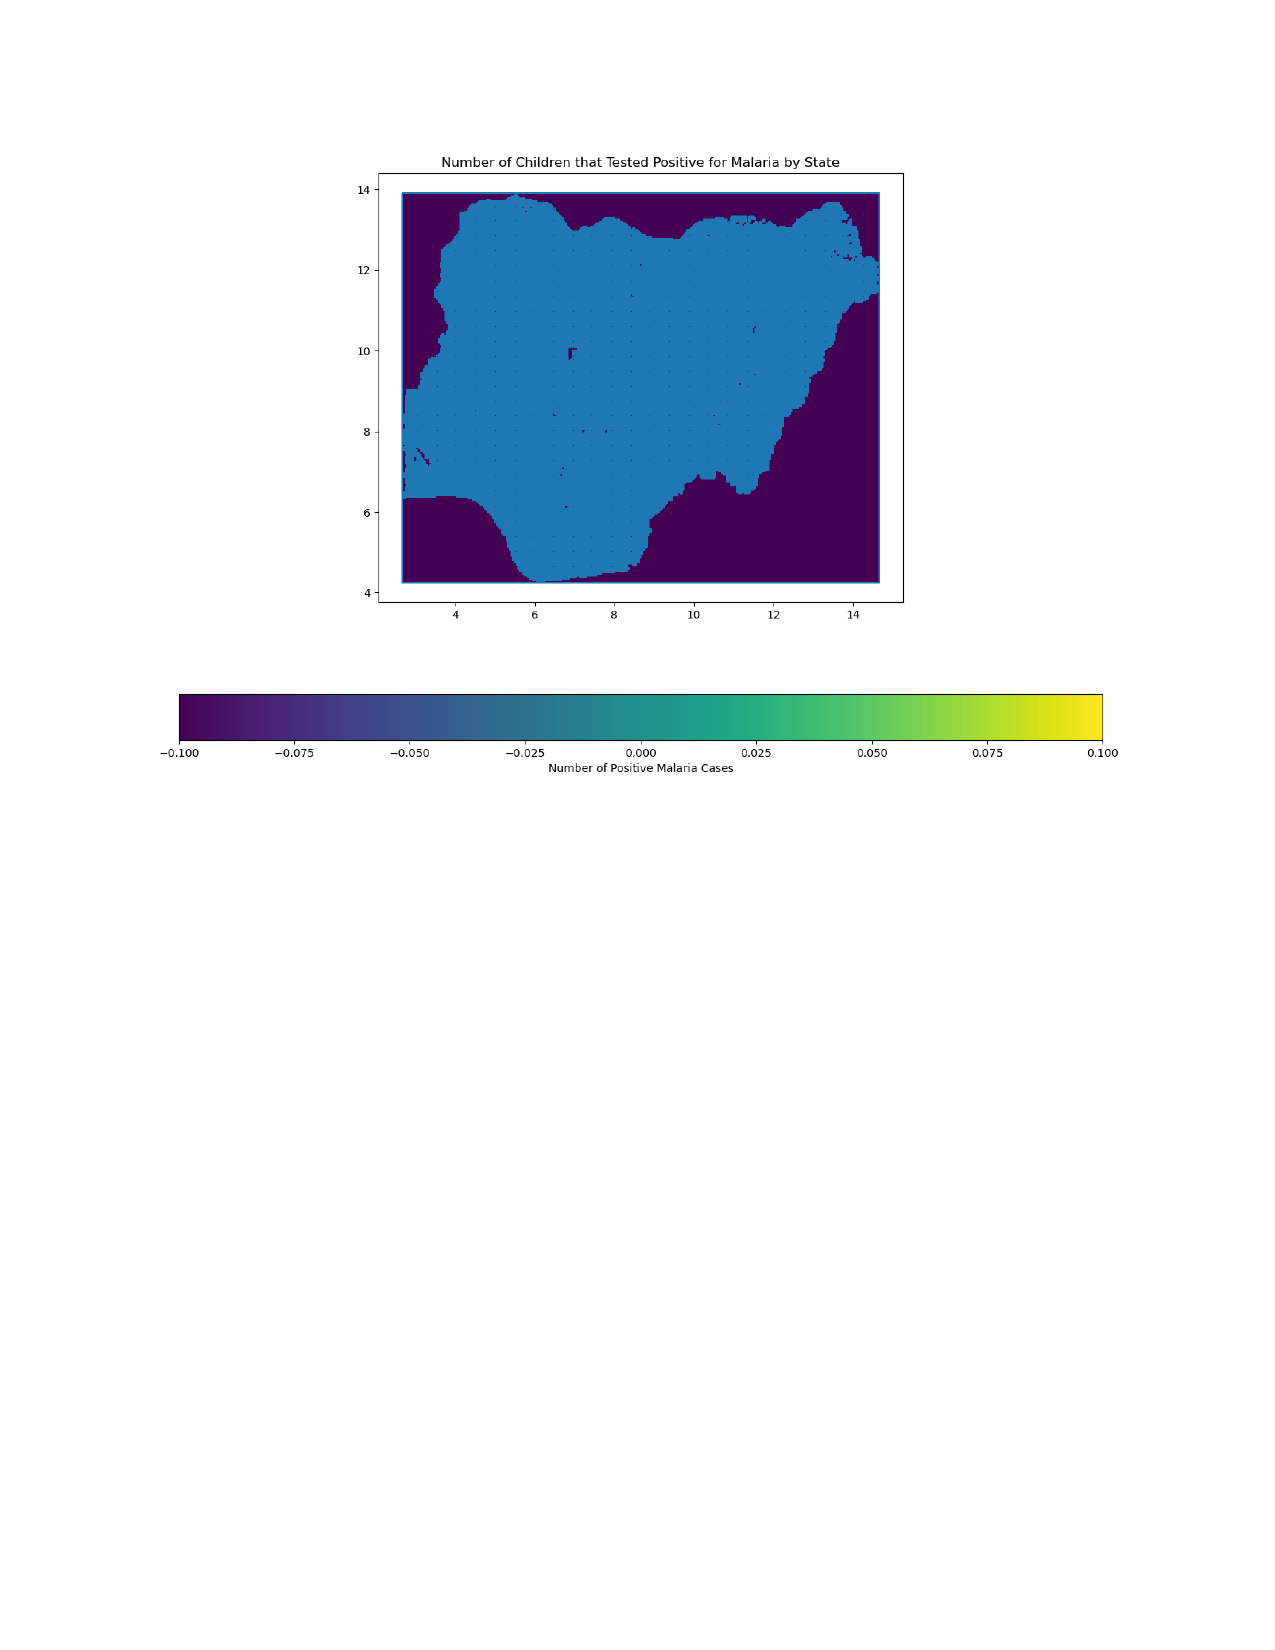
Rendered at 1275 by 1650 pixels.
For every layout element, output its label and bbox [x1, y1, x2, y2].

picture [150, 150, 1125, 782]
